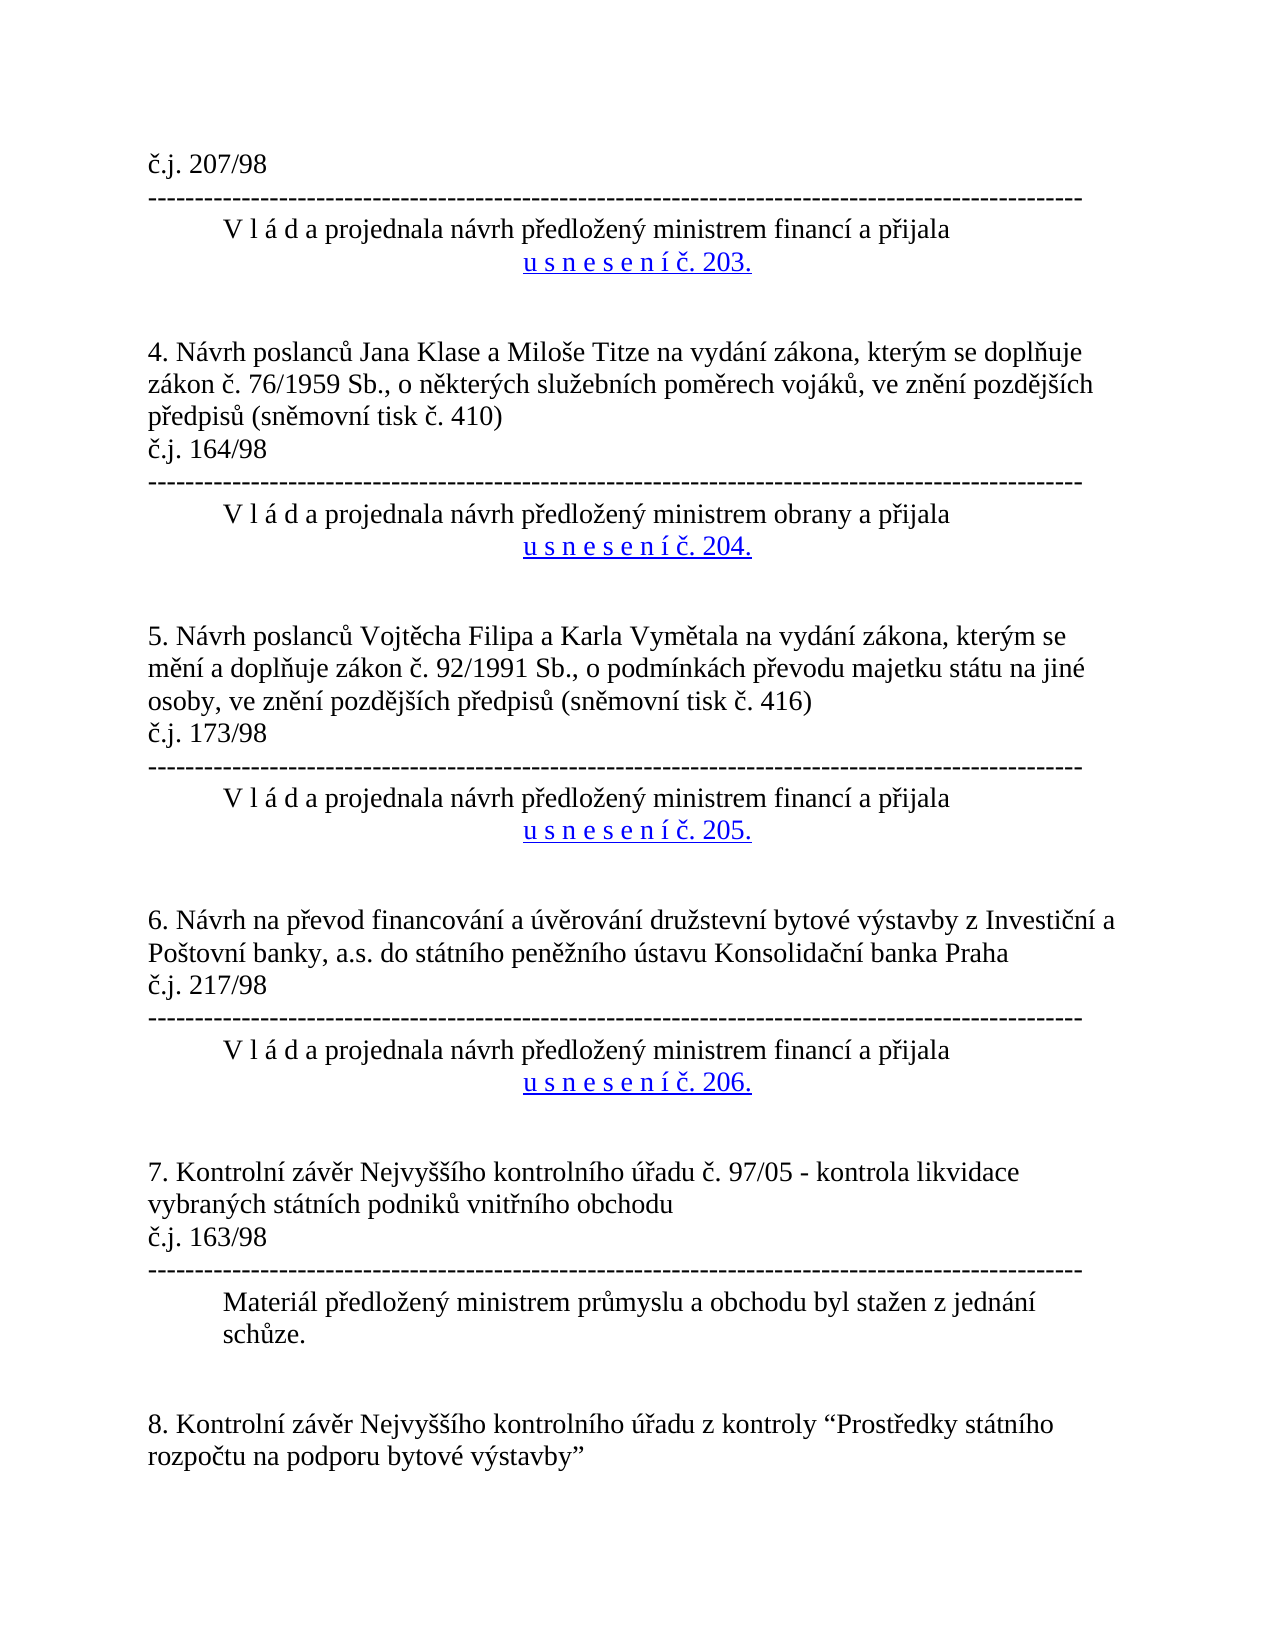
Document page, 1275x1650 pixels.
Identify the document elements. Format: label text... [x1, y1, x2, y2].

text 5. Návrh poslanců Vojtěcha Filipa a Karla Vymětala na vydání zákona, kterým se mění a doplňuje zákon č. 92/1991 Sb., o podmínkách převodu majetku státu na jiné osoby, ve znění pozdějších předpisů (sněmovní tisk č. 416) č.j. 173/98 ---------------------------------------------------------------------------------------------------- [148, 561, 1127, 781]
text V l á d a projednala návrh předložený ministrem financí a přijala [223, 781, 1127, 813]
text u s n e s e n í č. 204. [148, 529, 1127, 561]
text 7. Kontrolní závěr Nejvyššího kontrolního úřadu č. 97/05 - kontrola likvidace vybraných státních podniků vnitřního obchodu č.j. 163/98 ---------------------------------------------------------------------------------------------------- [148, 1098, 1127, 1285]
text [148, 1349, 1127, 1472]
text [148, 148, 1127, 212]
text 4. Návrh poslanců Jana Klase a Miloše Titze na vydání zákona, kterým se doplňuje zákon č. 76/1959 Sb., o některých služebních poměrech vojáků, ve znění pozdějších předpisů (sněmovní tisk č. 410) č.j. 164/98 ---------------------------------------------------------------------------------------------------- [148, 277, 1127, 497]
text 6. Návrh na převod financování a úvěrování družstevní bytové výstavby z Investiční a Poštovní banky, a.s. do státního peněžního ústavu Konsolidační banka Praha č.j. 217/98 ---------------------------------------------------------------------------------------------------- [148, 846, 1127, 1033]
text u s n e s e n í č. 206. [148, 1065, 1127, 1098]
text V l á d a projednala návrh předložený ministrem financí a přijala [223, 1033, 1127, 1065]
text u s n e s e n í č. 203. [148, 245, 1127, 277]
text V l á d a projednala návrh předložený ministrem obrany a přijala [223, 497, 1127, 529]
text u s n e s e n í č. 205. [148, 813, 1127, 846]
text Materiál předložený ministrem průmyslu a obchodu byl stažen z jednání schůze. [223, 1285, 1127, 1349]
text V l á d a projednala návrh předložený ministrem financí a přijala [223, 212, 1127, 245]
